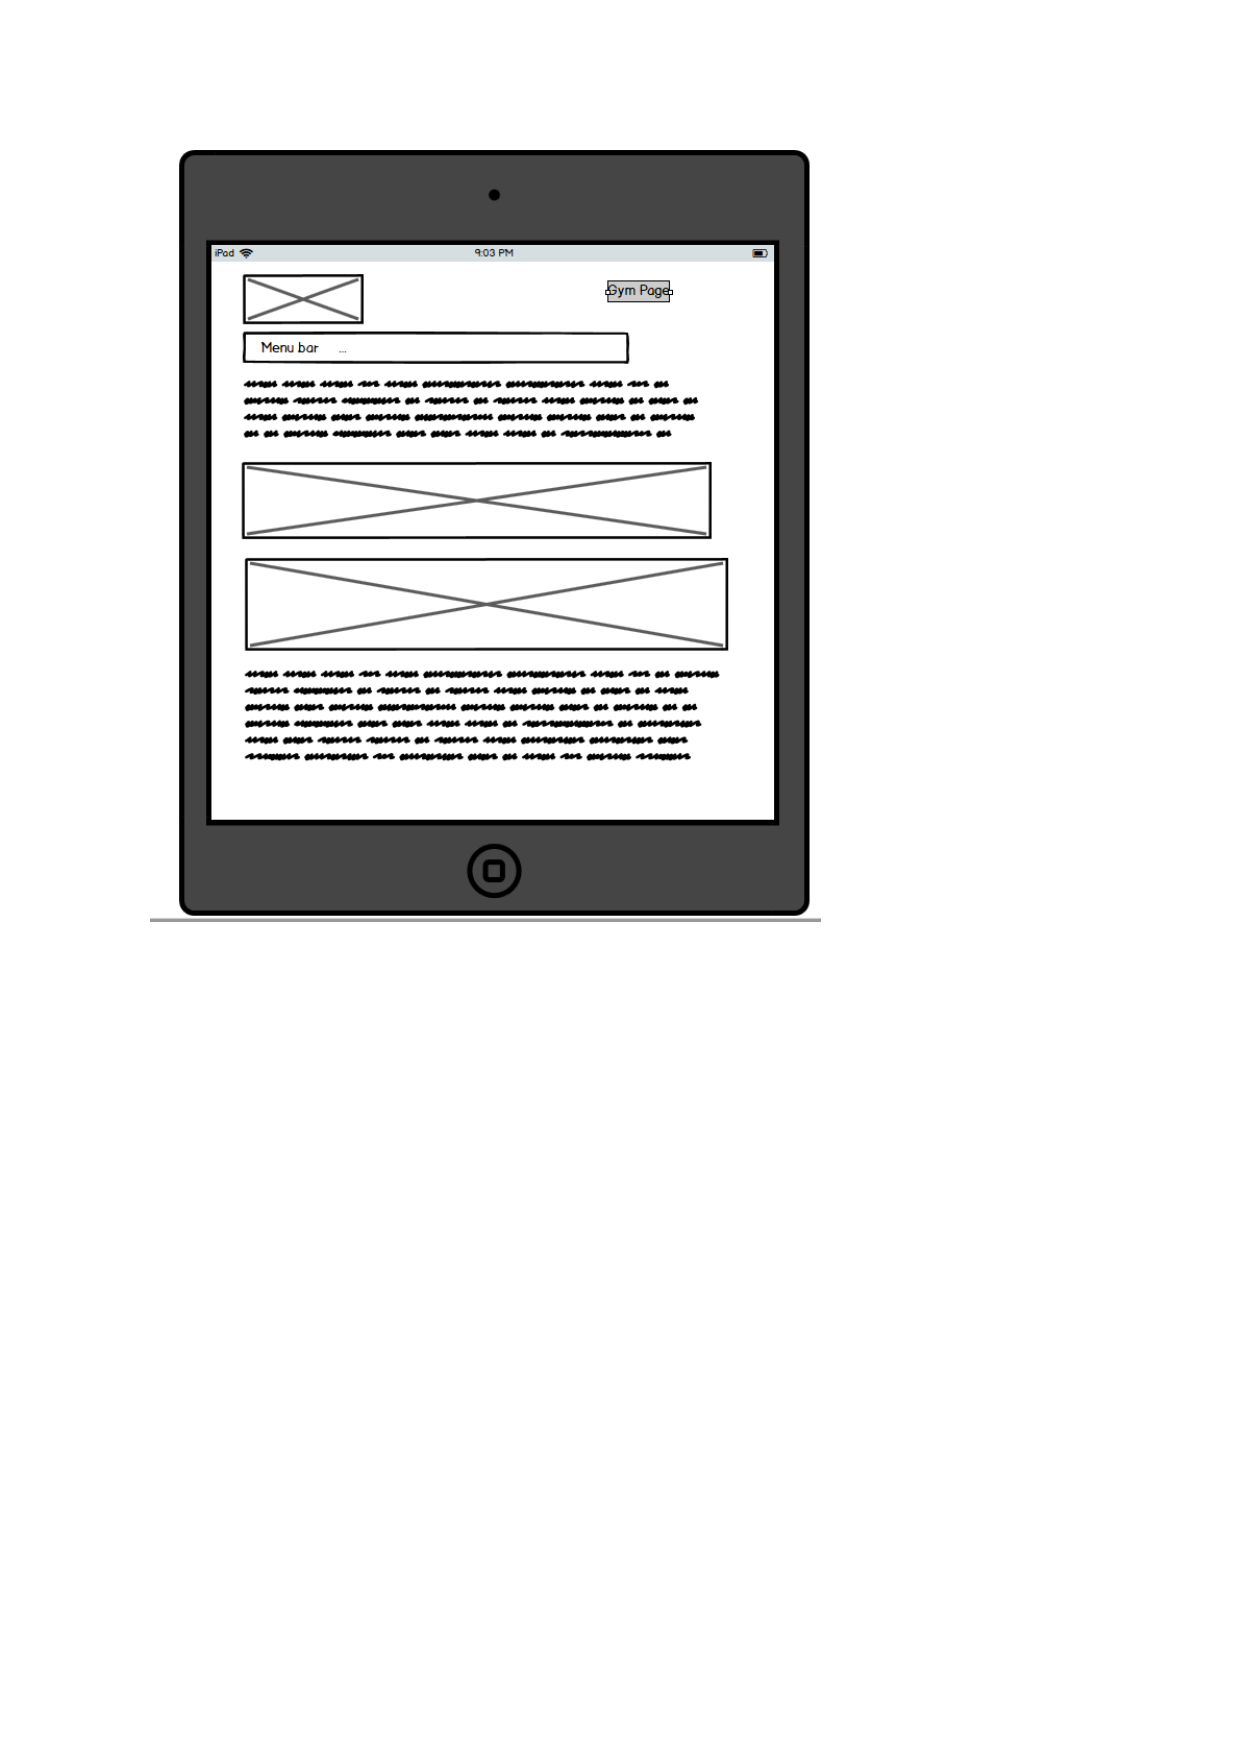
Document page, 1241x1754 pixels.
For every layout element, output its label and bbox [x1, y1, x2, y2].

picture [150, 150, 821, 922]
